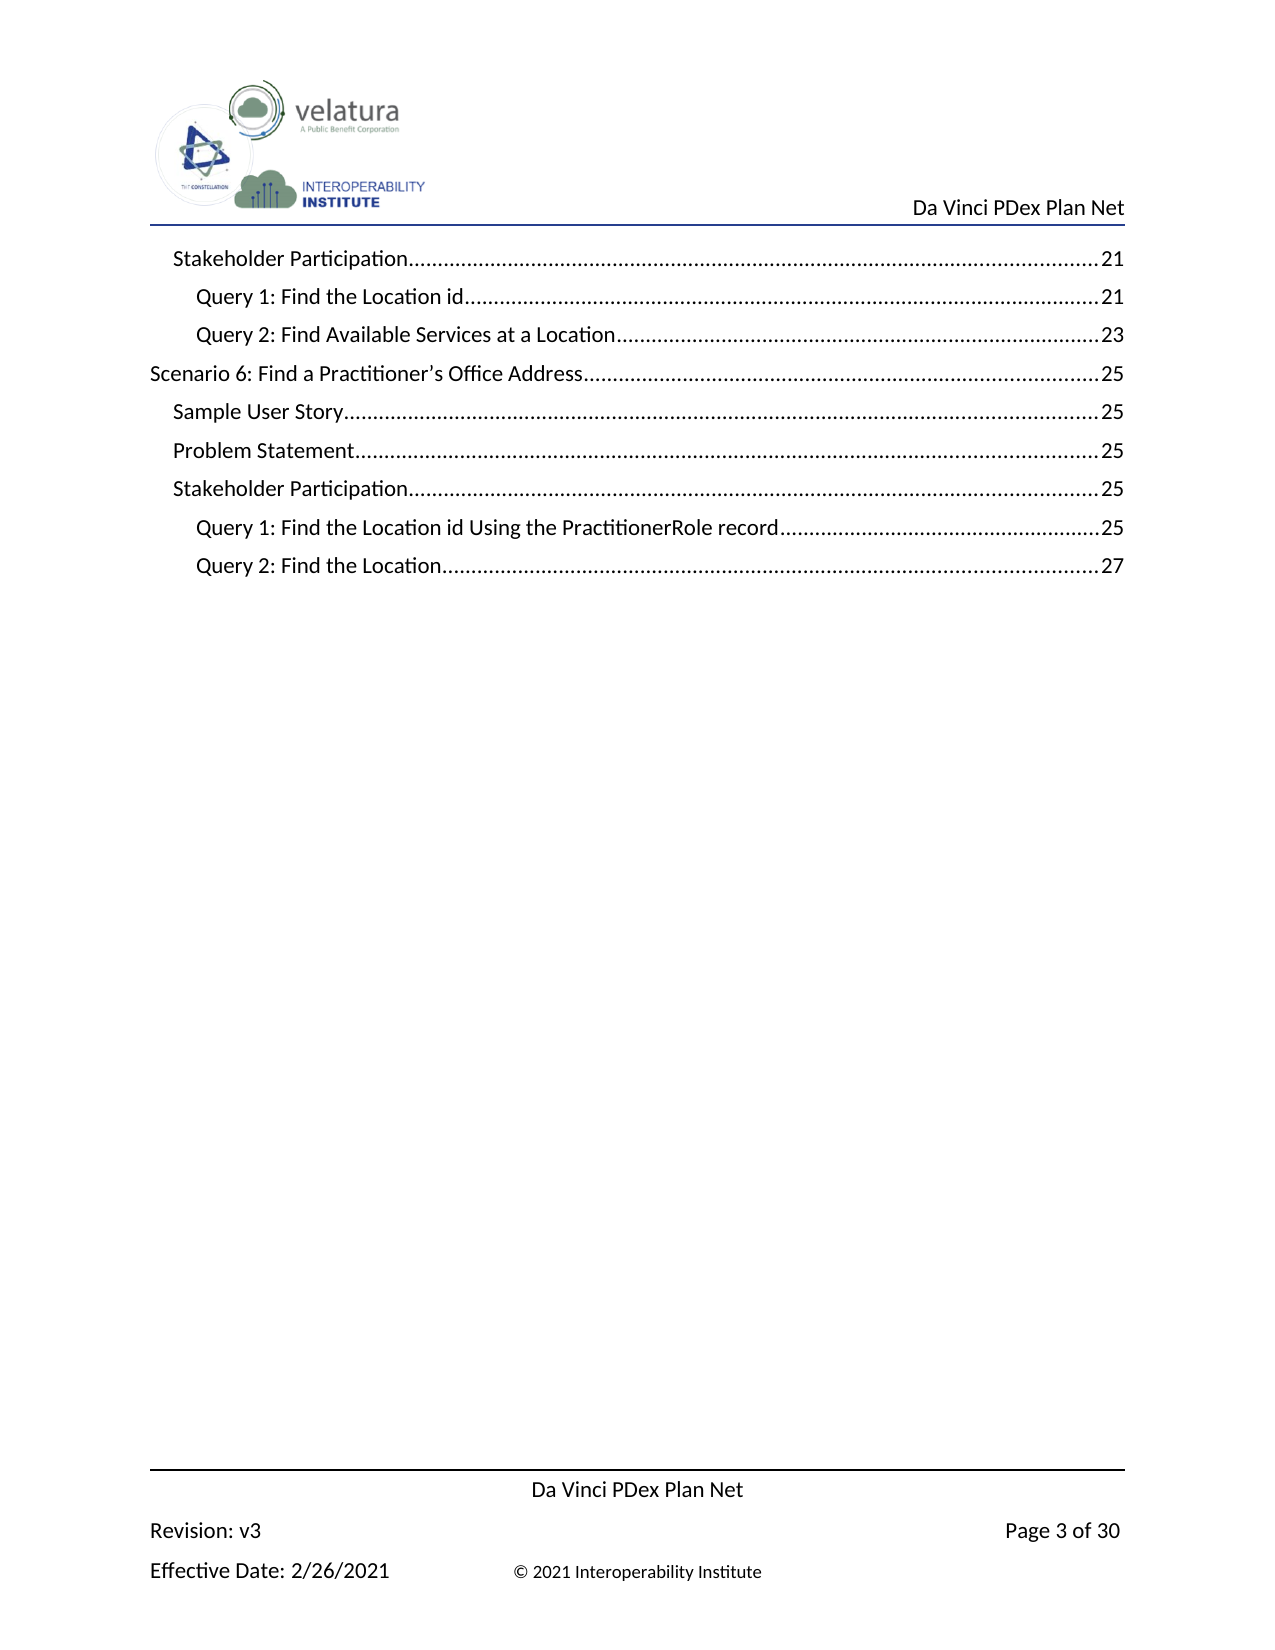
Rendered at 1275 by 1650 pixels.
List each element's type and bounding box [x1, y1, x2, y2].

picture [150, 75, 429, 216]
